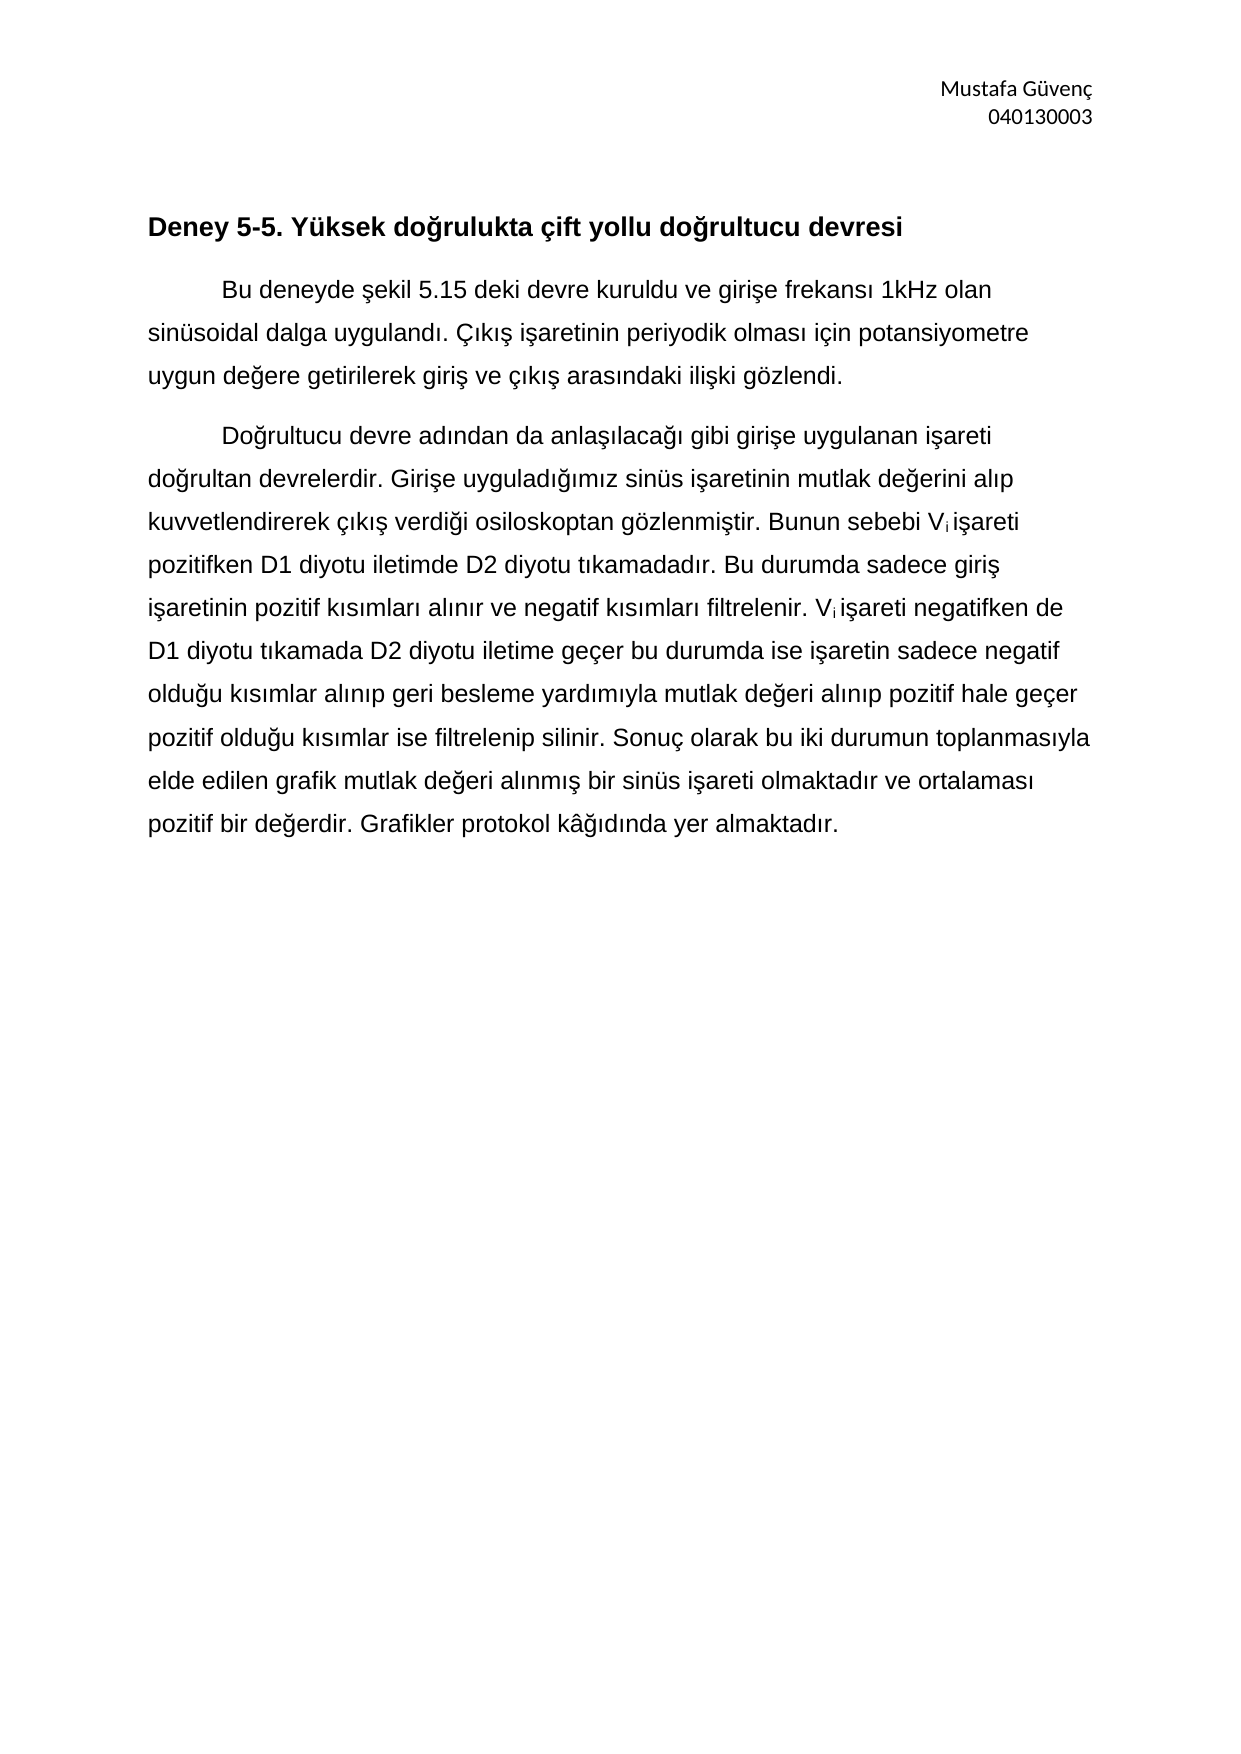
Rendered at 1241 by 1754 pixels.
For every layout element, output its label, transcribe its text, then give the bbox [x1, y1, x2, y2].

text Deney 5-5. Yüksek doğrulukta çift yollu doğrultucu devresi [148, 211, 1093, 242]
text Doğrultucu devre adından da anlaşılacağı gibi girişe uygulanan işareti doğrultan devrelerdir. Girişe uyguladığımız sinüs işaretinin mutlak değerini alıp kuvvetlendirerek çıkış verdiği osiloskoptan gözlenmiştir. Bunun sebebi Vi işareti pozitifken D1 diyotu iletimde D2 diyotu tıkamadadır. Bu durumda sadece giriş işaretinin pozitif kısımları alınır ve negatif kısımları filtrelenir. Vi işareti negatifken de D1 diyotu tıkamada D2 diyotu iletime geçer bu durumda ise işaretin sadece negatif olduğu kısımlar alınıp geri besleme yardımıyla mutlak değeri alınıp pozitif hale geçer pozitif olduğu kısımlar ise filtrelenip silinir. Sonuç olarak bu iki durumun toplanmasıyla elde edilen grafik mutlak değeri alınmış bir sinüs işareti olmaktadır ve ortalaması pozitif bir değerdir. Grafikler protokol kâğıdında yer almaktadır. [148, 421, 1093, 838]
text Bu deneyde şekil 5.15 deki devre kuruldu ve girişe frekansı 1kHz olan sinüsoidal dalga uygulandı. Çıkış işaretinin periyodik olması için potansiyometre uygun değere getirilerek giriş ve çıkış arasındaki ilişki gözlendi. [148, 275, 1093, 390]
